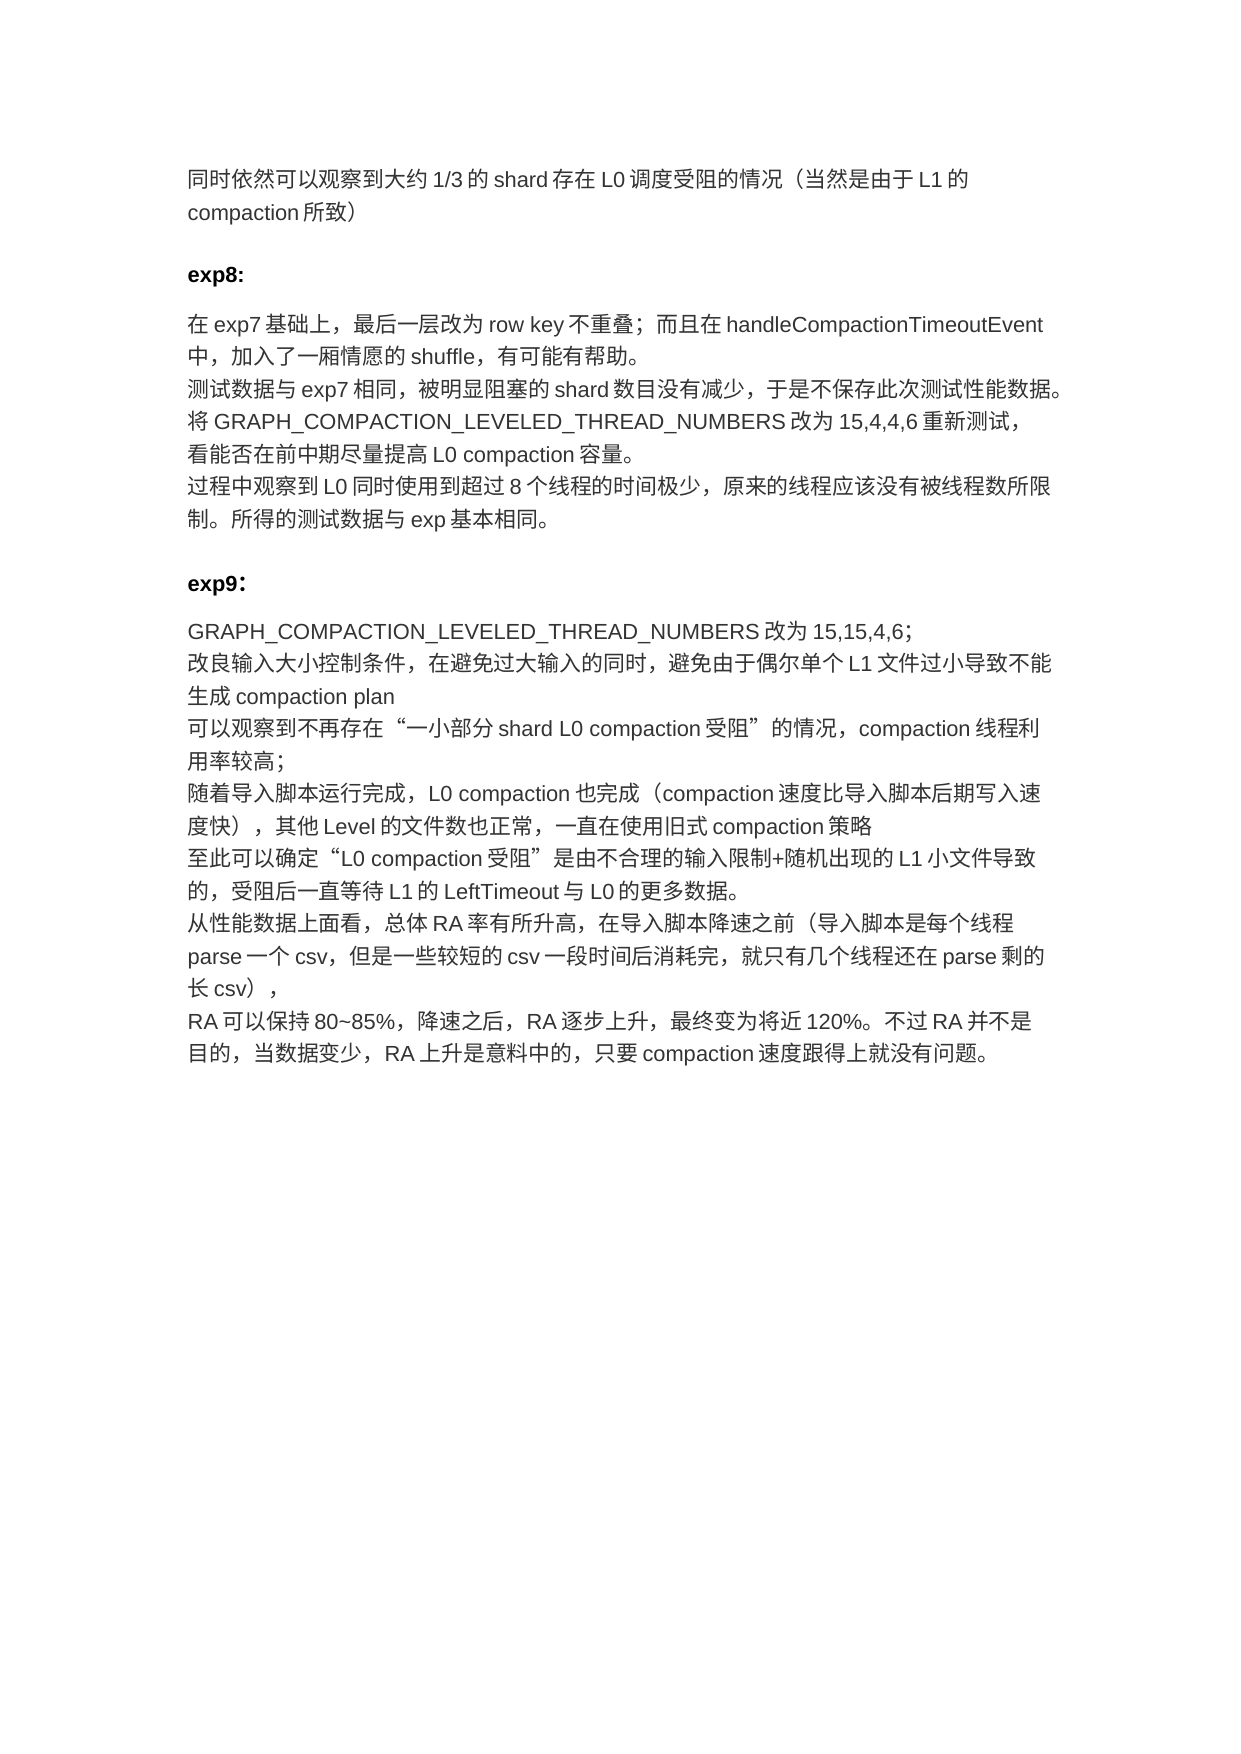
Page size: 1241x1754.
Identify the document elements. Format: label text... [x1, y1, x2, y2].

subtitle exp9： [187, 565, 1053, 598]
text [187, 162, 1053, 227]
subtitle exp8: [187, 258, 1053, 291]
text 在exp7基础上，最后一层改为row key不重叠；而且在handleCompactionTimeoutEvent中，加入了一厢情愿的shuffle，有可能有帮助。 测试数据与exp7相同，被明显阻塞的shard数目没有减少，于是不保存此次测试性能数据。 将GRAPH_COMPACTION_LEVELED_THREAD_NUMBERS改为15,4,4,6重新测试，看能否在前中期尽量提高L0 compaction容量。 过程中观察到L0同时使用到超过8个线程的时间极少，原来的线程应该没有被线程数所限制。所得的测试数据与exp基本相同。 [187, 306, 1053, 534]
text GRAPH_COMPACTION_LEVELED_THREAD_NUMBERS改为15,15,4,6； 改良输入大小控制条件，在避免过大输入的同时，避免由于偶尔单个L1文件过小导致不能生成compaction plan 可以观察到不再存在“一小部分shard L0 compaction受阻”的情况，compaction线程利用率较高； 随着导入脚本运行完成，L0 compaction也完成（compaction速度比导入脚本后期写入速度快），其他Level的文件数也正常，一直在使用旧式compaction策略 至此可以确定“L0 compaction受阻”是由不合理的输入限制+随机出现的L1小文件导致的，受阻后一直等待L1的LeftTimeout与L0的更多数据。 从性能数据上面看，总体RA率有所升高，在导入脚本降速之前（导入脚本是每个线程parse一个csv，但是一些较短的csv一段时间后消耗完，就只有几个线程还在parse剩的长csv）， RA可以保持80~85%，降速之后，RA逐步上升，最终变为将近120%。不过RA并不是目的，当数据变少，RA上升是意料中的，只要compaction速度跟得上就没有问题。 [187, 613, 1053, 1068]
